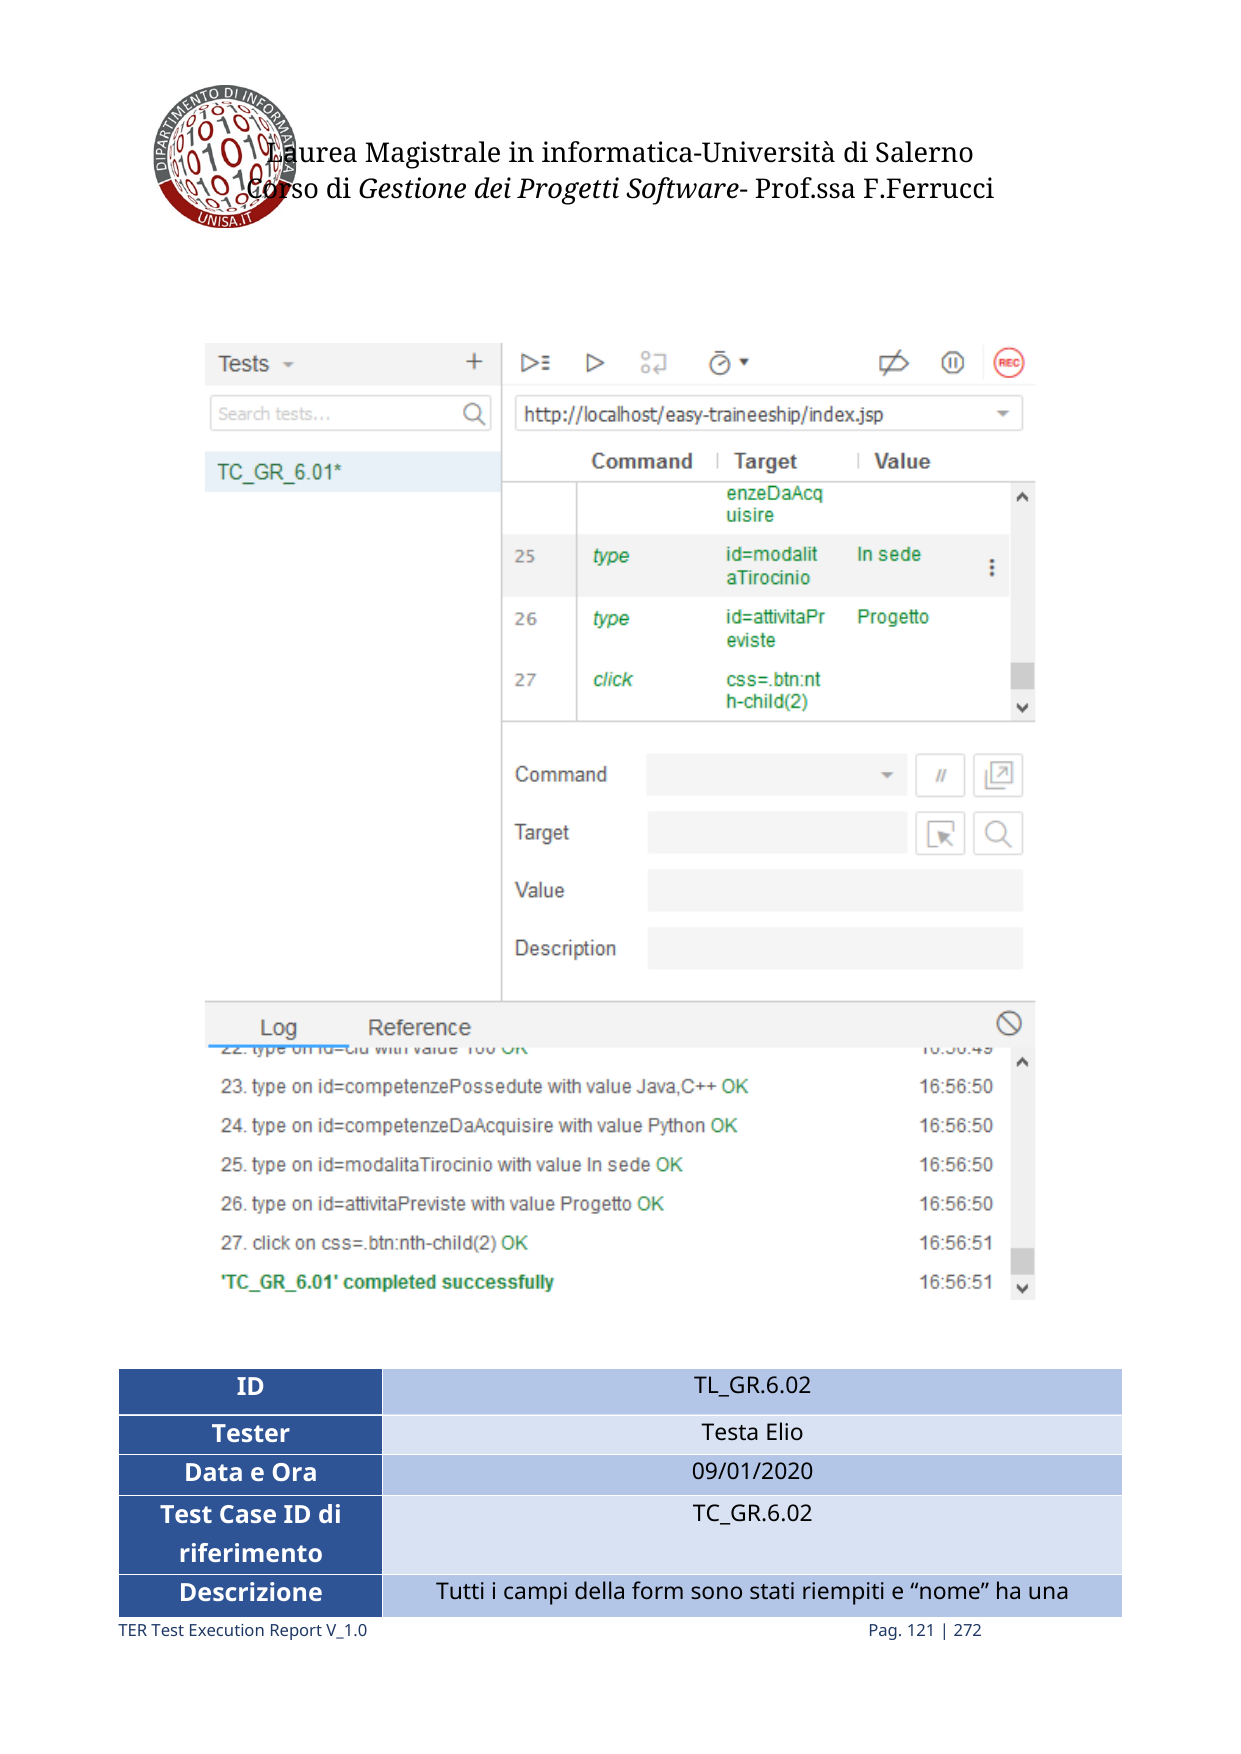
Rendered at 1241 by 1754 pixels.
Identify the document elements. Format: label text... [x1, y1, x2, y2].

table_header ID [119, 1369, 382, 1414]
table_cell Testa Elio [383, 1416, 1122, 1454]
table_header TL_GR.6.02 [383, 1369, 1122, 1414]
table_cell Test Case ID di riferimento [119, 1496, 382, 1574]
table_cell Tutti i campi della form sono stati riempiti e “nome” ha una lunghezza maggiore di 64, il form è stato sottomesso [383, 1575, 1122, 1617]
table_cell Data e Ora [119, 1455, 382, 1495]
picture [153, 85, 297, 228]
table_cell Descrizione dell’esecuzione [119, 1575, 382, 1617]
table_cell 09/01/2020 [383, 1455, 1122, 1495]
table_cell TC_GR.6.02 [383, 1496, 1122, 1574]
table_cell Tester [119, 1416, 382, 1454]
picture [204, 343, 1036, 1300]
